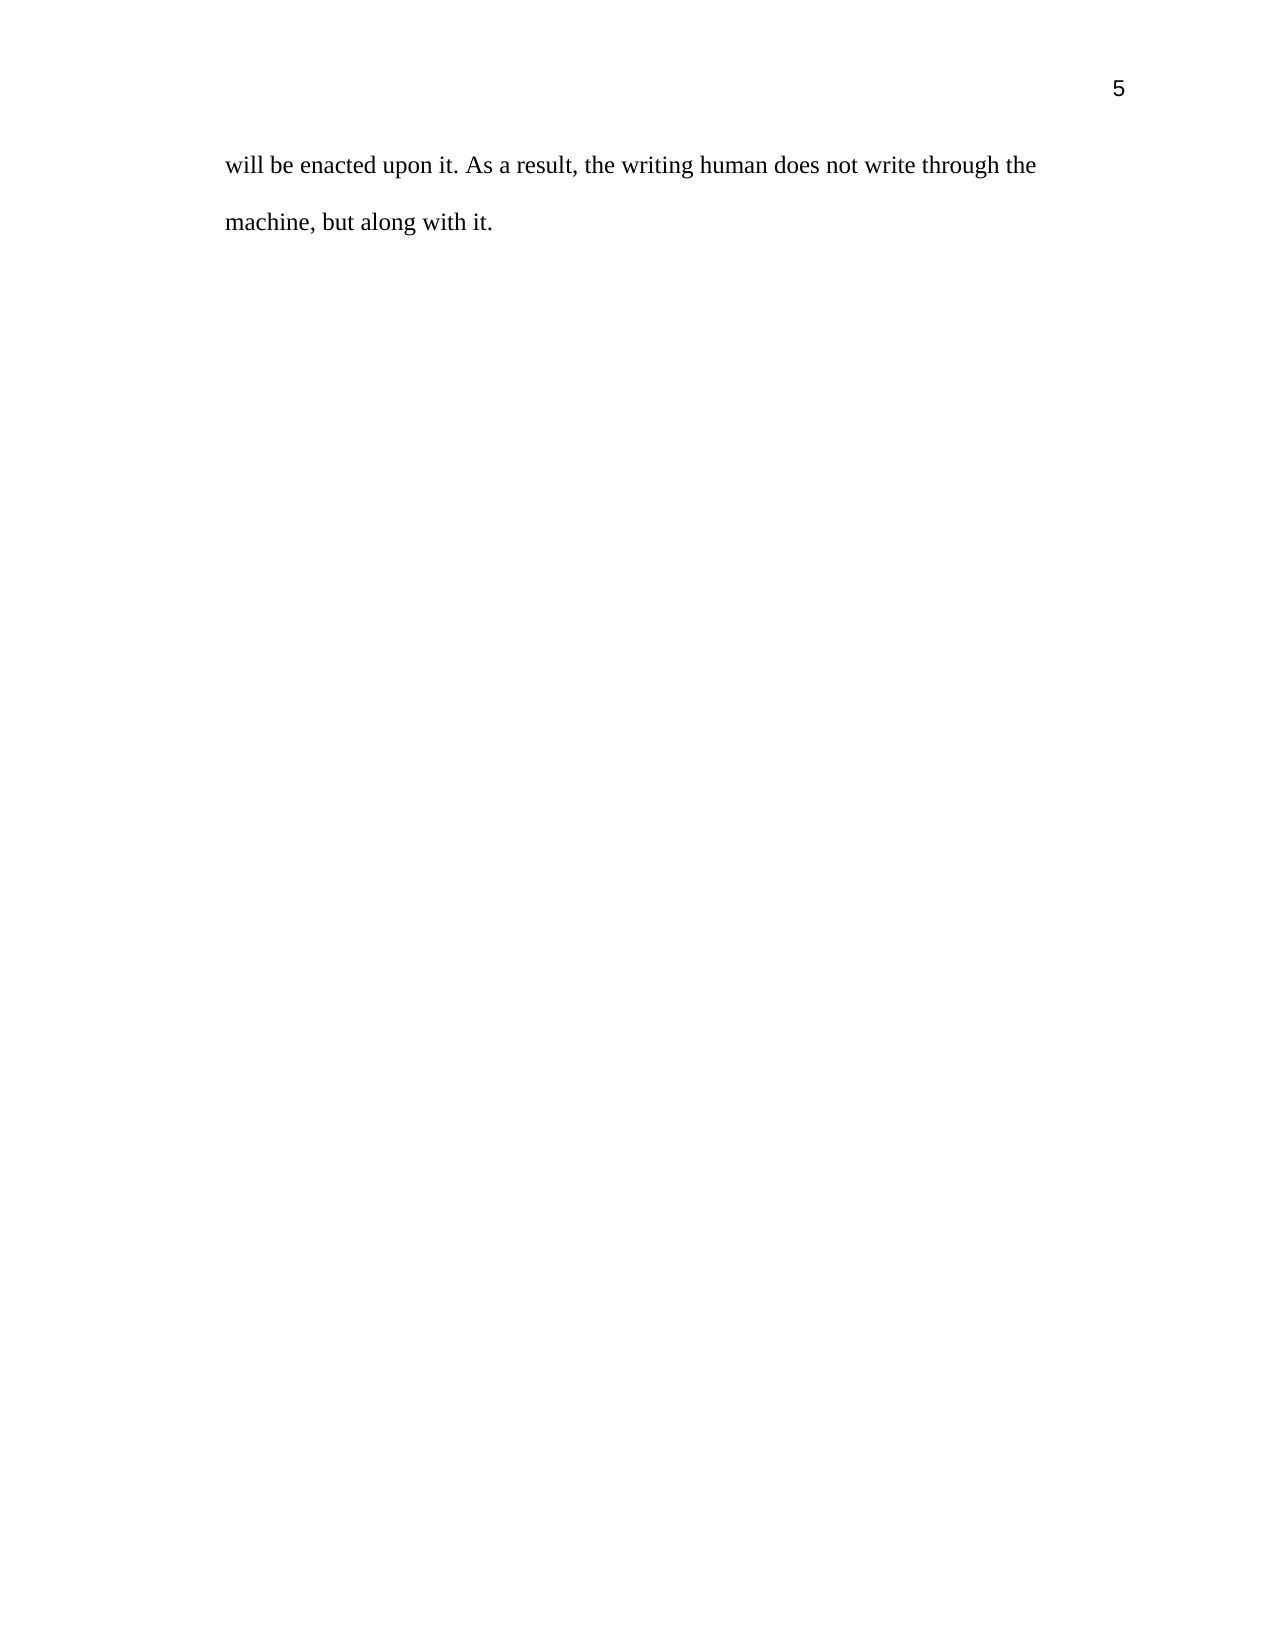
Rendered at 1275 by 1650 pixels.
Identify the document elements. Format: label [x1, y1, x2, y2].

text [225, 150, 1125, 236]
